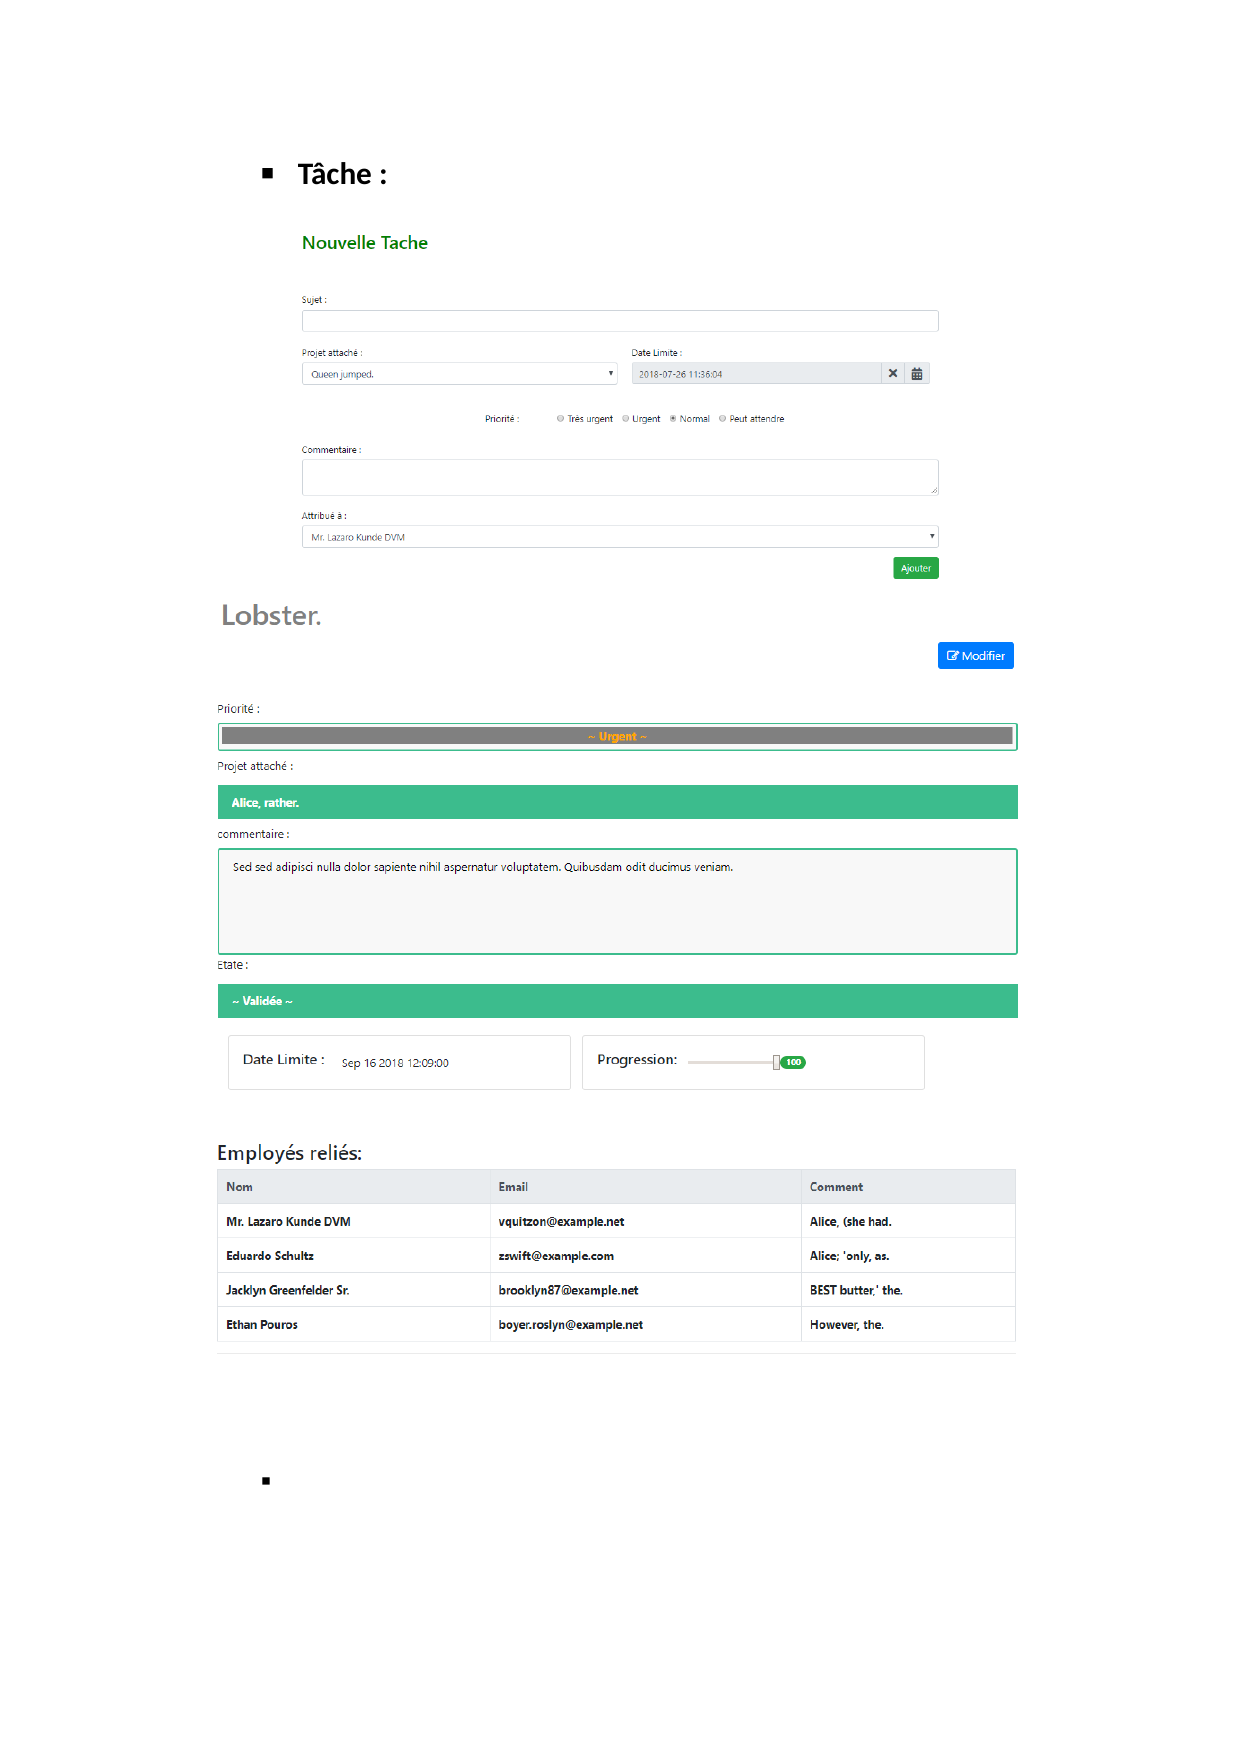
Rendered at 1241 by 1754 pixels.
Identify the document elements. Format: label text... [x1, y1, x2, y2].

picture [202, 212, 1038, 1114]
picture [206, 1123, 1034, 1380]
list Tâche : [260, 154, 1090, 192]
